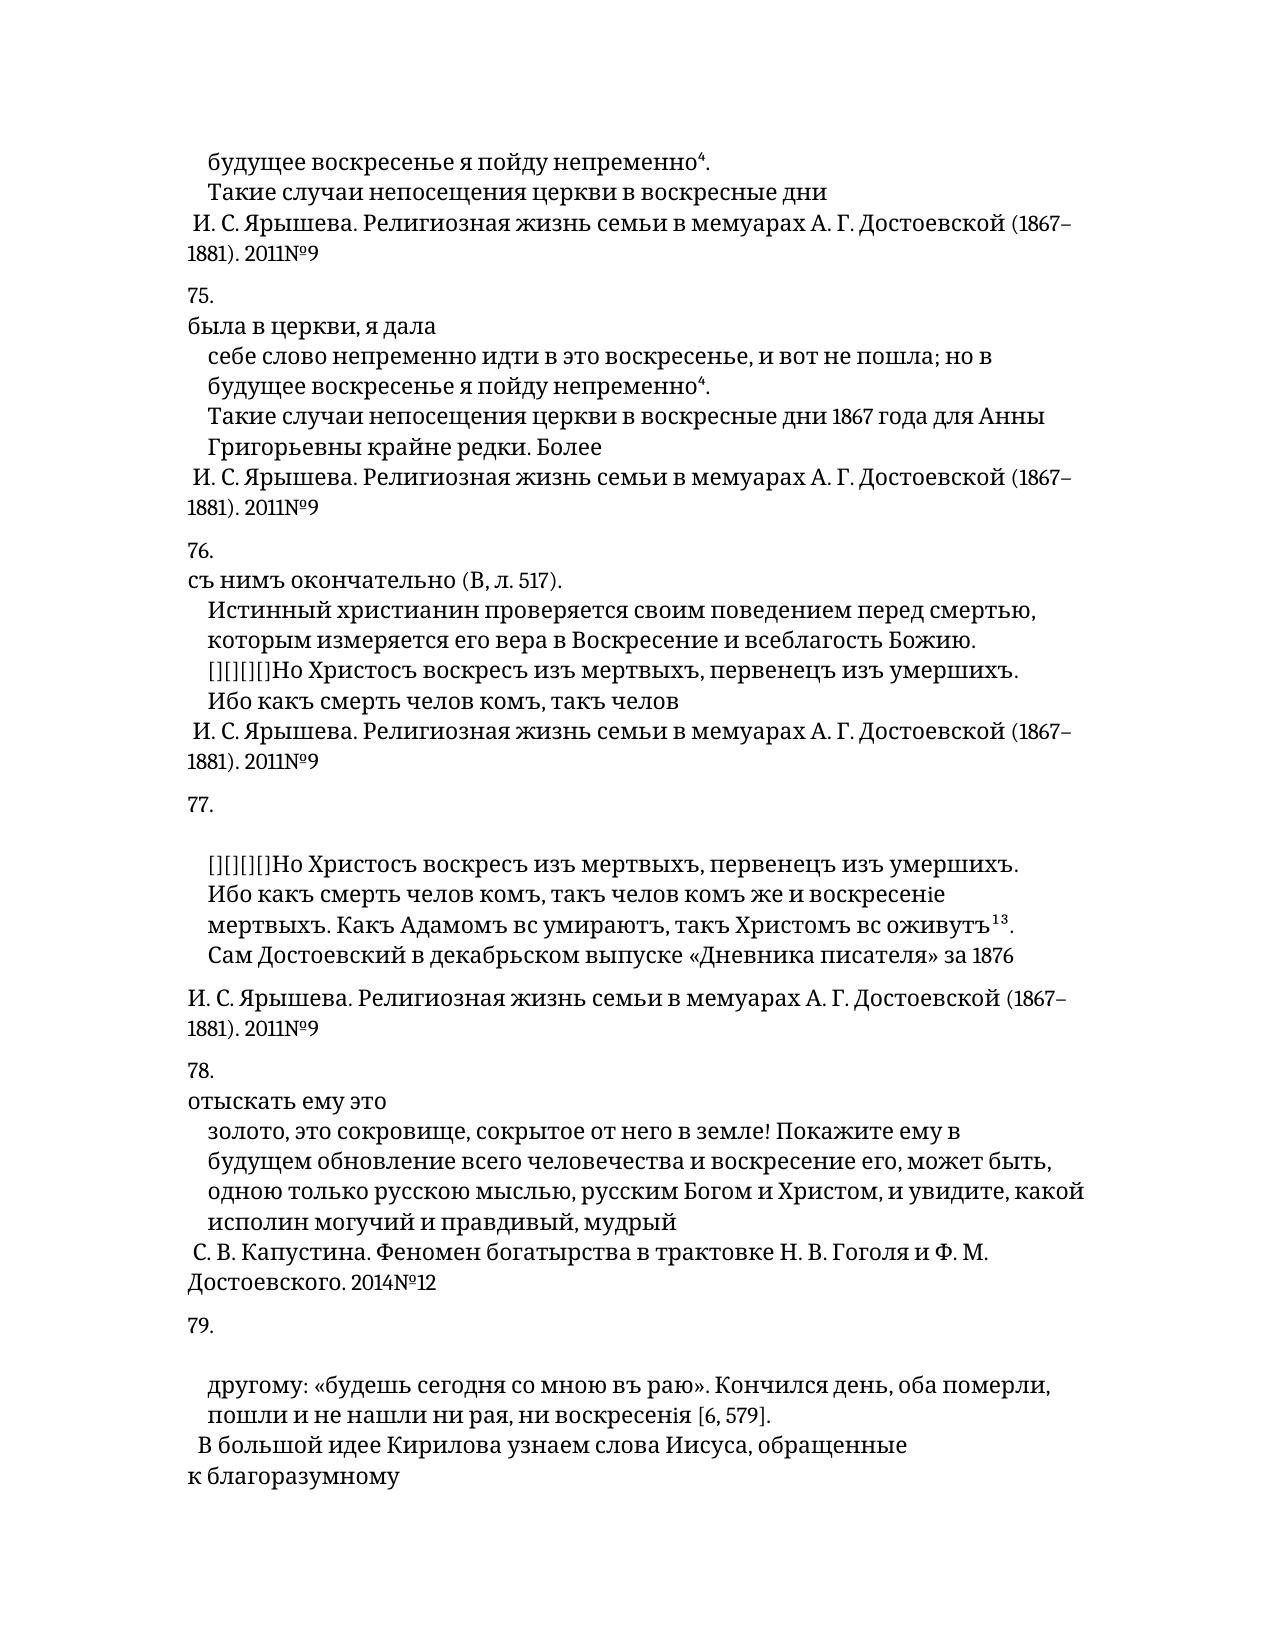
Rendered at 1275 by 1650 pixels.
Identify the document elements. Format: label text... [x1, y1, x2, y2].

text 77. [][][][]Но Христосъ воскресъ изъ мертвыхъ, первенецъ изъ умершихъ. Ибо какъ смерть челов комъ, такъ челов комъ же и воскресенiе мертвыхъ. Какъ Адамомъ вс умираютъ, такъ Христомъ вс оживутъ¹³. Сам Достоевский в декабрьском выпуске «Дневника писателя» за 1876 [187, 792, 1087, 969]
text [187, 1312, 1087, 1490]
text 75. была в церкви, я дала себе слово непременно идти в это воскресенье, и вот не пошла; но в будущее воскресенье я пойду непременно⁴. Такие случаи непосещения церкви в воскресные дни 1867 года для Анны Григорьевны крайне редки. Более И. С. Ярышева. Религиозная жизнь семьи в мемуарах А. Г. Достоевской (1867–1881). 2011№9 [187, 283, 1087, 521]
text И. С. Ярышева. Религиозная жизнь семьи в мемуарах А. Г. Достоевской (1867–1881). 2011№9 [187, 985, 1087, 1042]
text 76. съ нимъ окончательно (В, л. 517). Истинный христианин проверяется своим поведением перед смертью, которым измеряется его вера в Воскресение и всеблагость Божию. [][][][]Но Христосъ воскресъ изъ мертвыхъ, первенецъ изъ умершихъ. Ибо какъ смерть челов комъ, такъ челов И. С. Ярышева. Религиозная жизнь семьи в мемуарах А. Г. Достоевской (1867–1881). 2011№9 [187, 537, 1087, 775]
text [187, 150, 1087, 267]
text 78. отыскать ему это золото, это сокровище, сокрытое от него в земле! Покажите ему в будущем обновление всего человечества и воскресение его, может быть, одною только русскою мыслью, русским Богом и Христом, и увидите, какой исполин могучий и правдивый, мудрый С. В. Капустина. Феномен богатырства в трактовке Н. В. Гоголя и Ф. М. Достоевского. 2014№12 [187, 1058, 1087, 1296]
